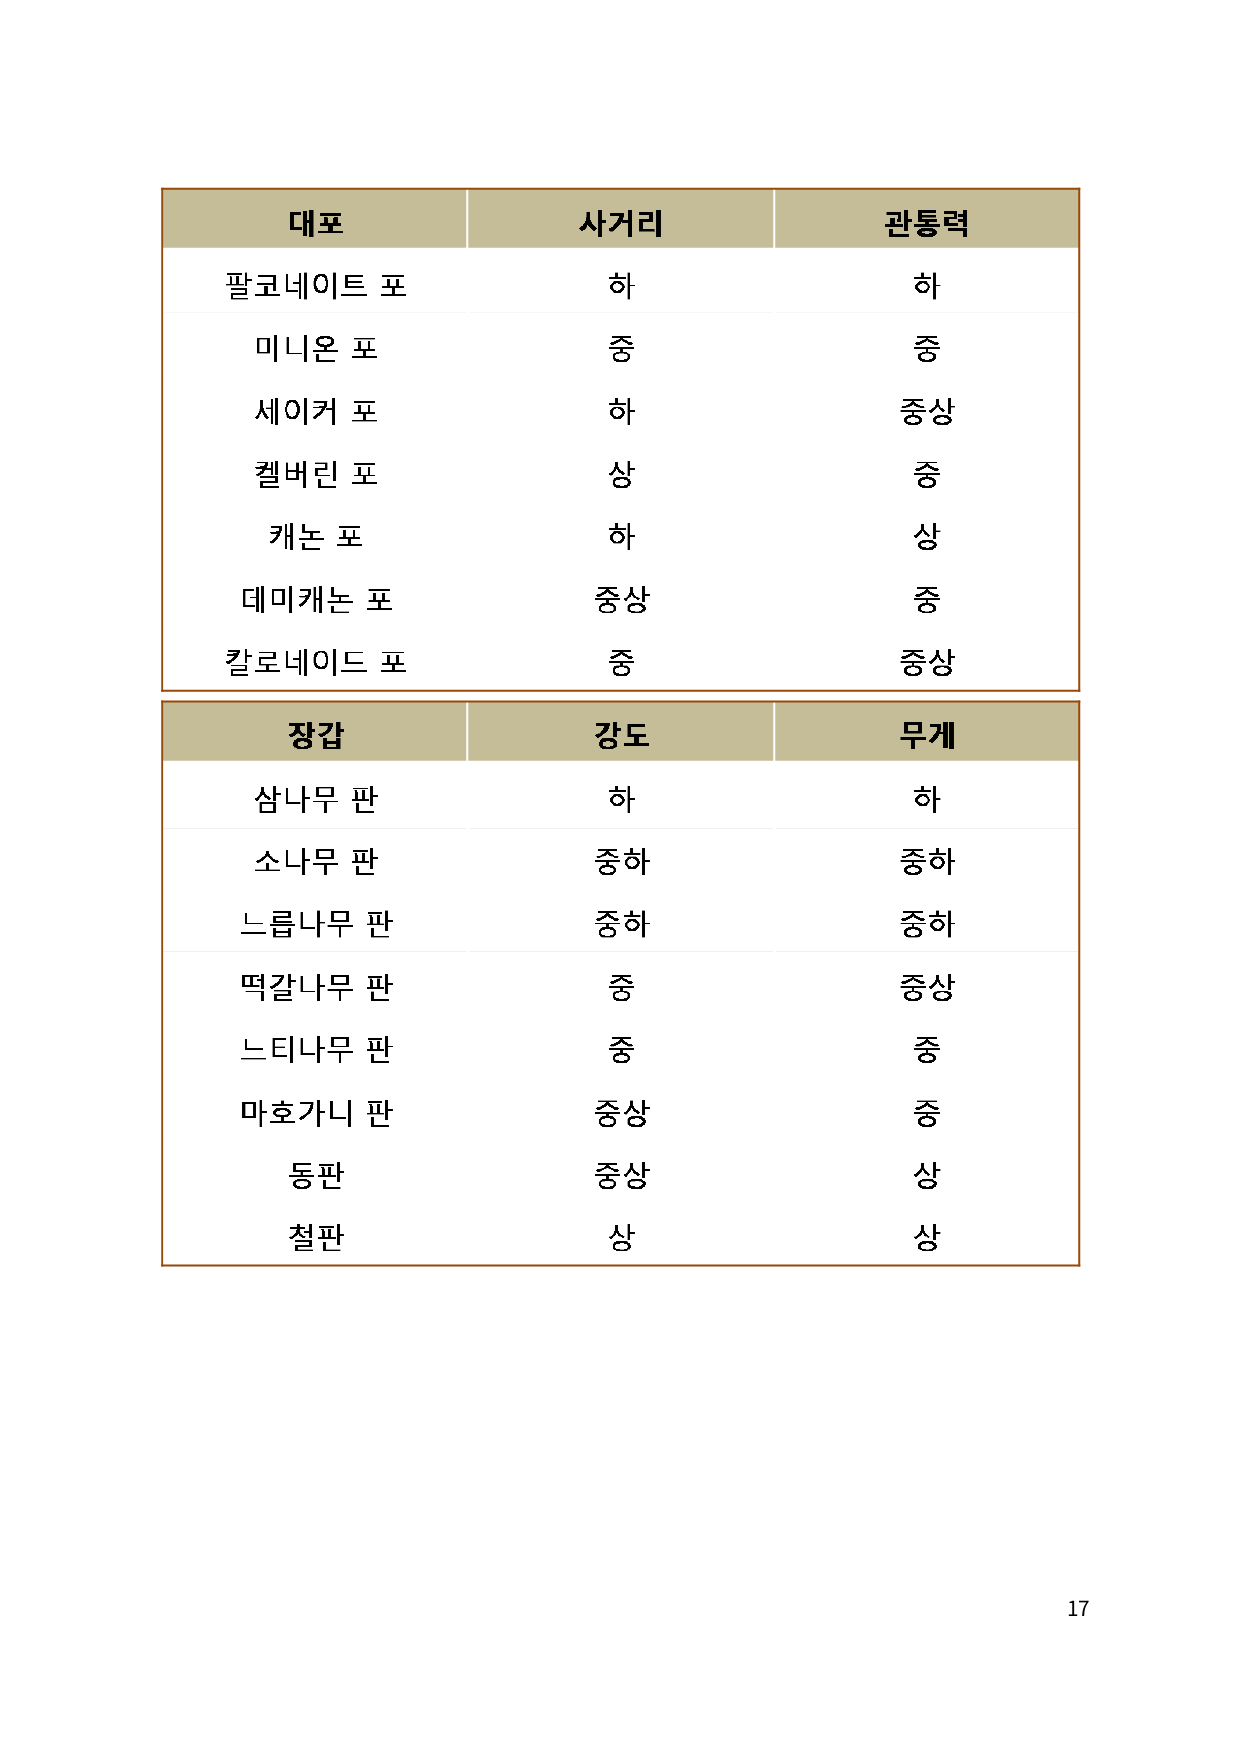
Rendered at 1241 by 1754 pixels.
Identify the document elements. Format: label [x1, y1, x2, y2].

picture [150, 177, 1091, 1277]
